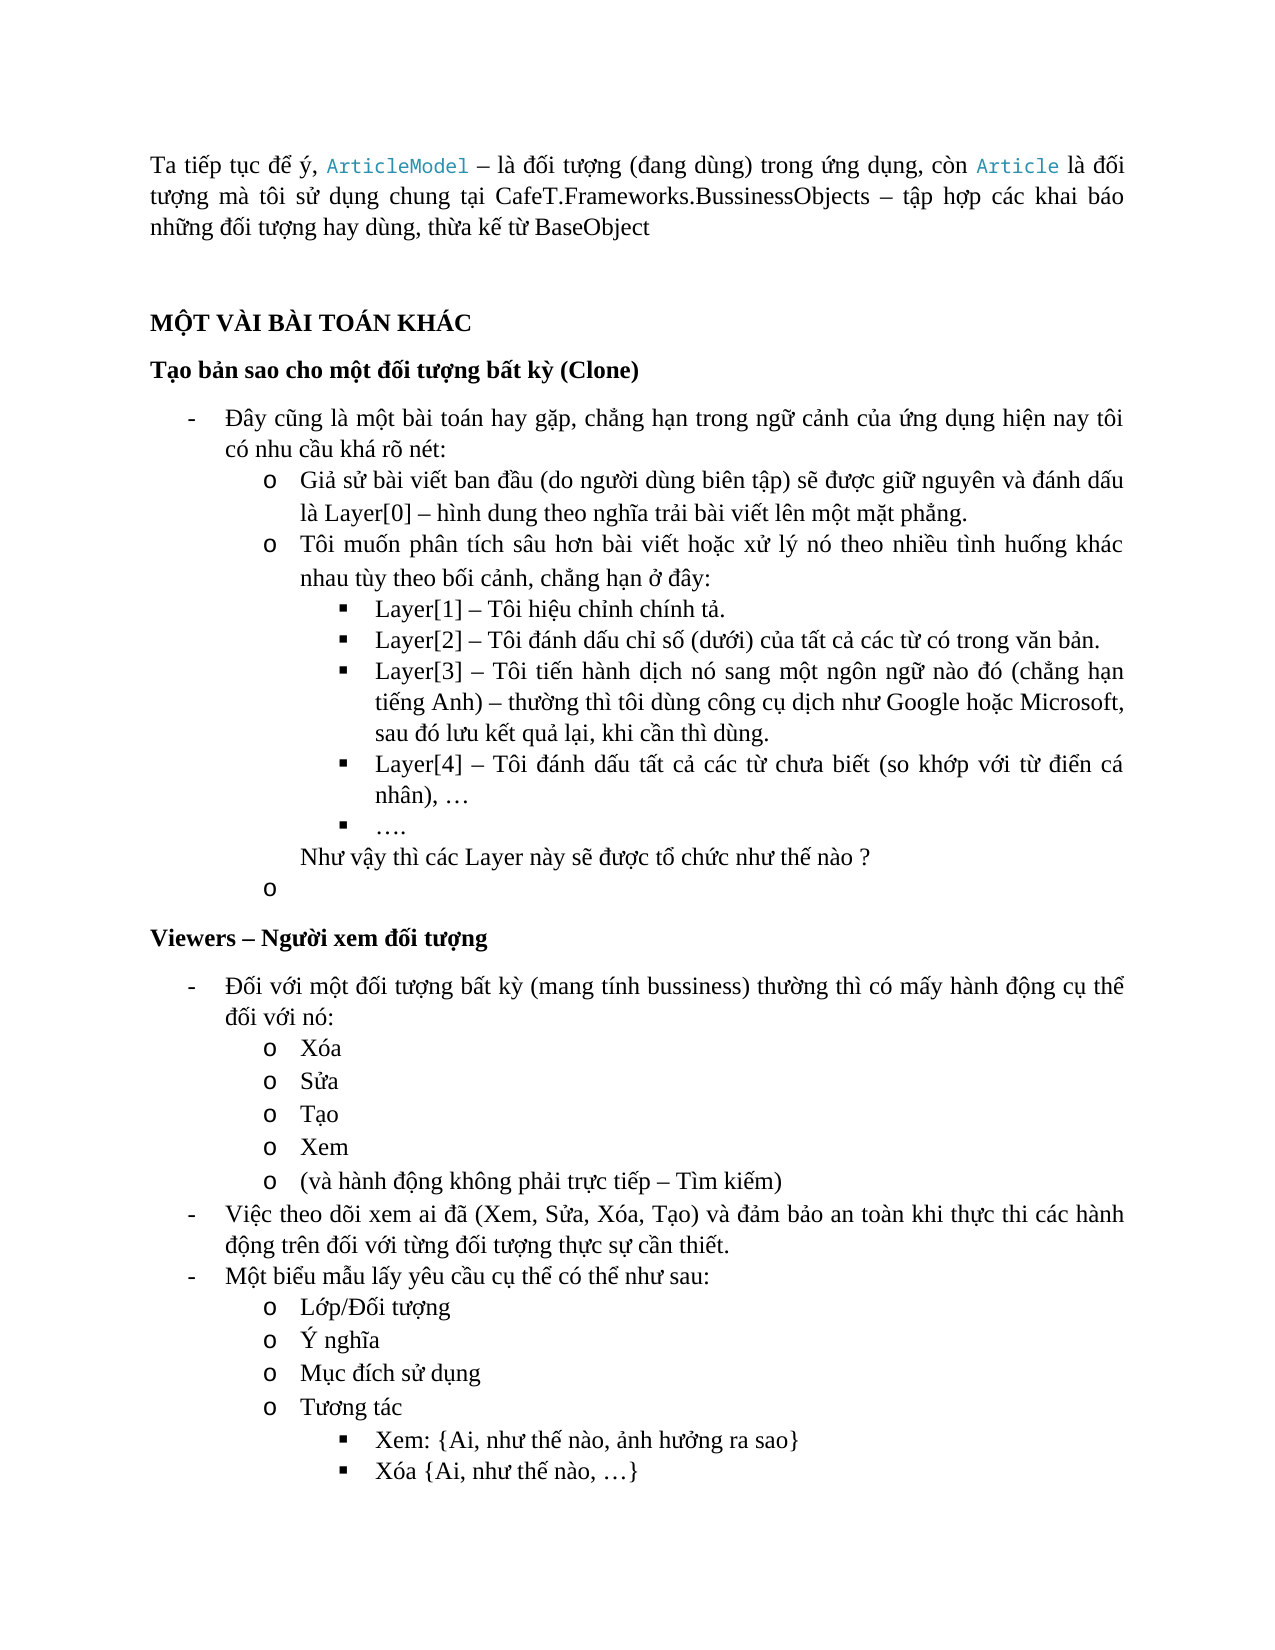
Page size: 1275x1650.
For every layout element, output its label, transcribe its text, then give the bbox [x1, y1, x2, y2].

list Tương tác [262, 1392, 1125, 1423]
list Việc theo dõi xem ai đã (Xem, Sửa, Xóa, Tạo) và đảm bảo an toàn khi thực thi các hành động trên đối với từng đối tượng thực sự cần thiết. [187, 1199, 1125, 1259]
list Tạo [262, 1099, 1125, 1130]
list Layer[1] – Tôi hiệu chỉnh chính tả. [337, 594, 1125, 622]
list Mục đích sử dụng [262, 1358, 1125, 1389]
text Tạo bản sao cho một đối tượng bất kỳ (Clone) [150, 356, 1125, 384]
list Layer[3] – Tôi tiến hành dịch nó sang một ngôn ngữ nào đó (chẳng hạn tiếng Anh) – thường thì tôi dùng công cụ dịch như Google hoặc Microsoft, sau đó lưu kết quả lại, khi cần thì dùng. [337, 656, 1125, 747]
list Đây cũng là một bài toán hay gặp, chẳng hạn trong ngữ cảnh của ứng dụng hiện nay tôi có nhu cầu khá rõ nét: [187, 403, 1125, 463]
list Ý nghĩa [262, 1325, 1125, 1356]
list Như vậy thì các Layer này sẽ được tổ chức như thế nào ? [300, 842, 1125, 871]
list Xem [262, 1132, 1125, 1163]
list Xem: {Ai, như thế nào, ảnh hưởng ra sao} [337, 1425, 1125, 1454]
list Giả sử bài viết ban đầu (do người dùng biên tập) sẽ được giữ nguyên và đánh dấu là Layer[0] – hình dung theo nghĩa trải bài viết lên một mặt phẳng. [262, 465, 1125, 527]
text Viewers – Người xem đối tượng [150, 923, 1125, 952]
list Layer[4] – Tôi đánh dấu tất cả các từ chưa biết (so khớp với từ điển cá nhân), … [337, 749, 1125, 809]
list Tôi muốn phân tích sâu hơn bài viết hoặc xử lý nó theo nhiều tình huống khác nhau tùy theo bối cảnh, chẳng hạn ở đây: [262, 529, 1125, 591]
list Lớp/Đối tượng [262, 1292, 1125, 1323]
list Đối với một đối tượng bất kỳ (mang tính bussiness) thường thì có mấy hành động cụ thể đối với nó: [187, 971, 1125, 1031]
list Xóa {Ai, như thế nào, …} [337, 1456, 1125, 1485]
list Xóa [262, 1033, 1125, 1064]
list (và hành động không phải trực tiếp – Tìm kiếm) [262, 1166, 1125, 1197]
list Layer[2] – Tôi đánh dấu chỉ số (dưới) của tất cả các từ có trong văn bản. [337, 625, 1125, 653]
list Một biểu mẫu lấy yêu cầu cụ thể có thể như sau: [187, 1261, 1125, 1290]
text Ta tiếp tục để ý, ArticleModel – là đối tượng (đang dùng) trong ứng dụng, còn Article là đối tượng mà tôi sử dụng chung tại CafeT.Frameworks.BussinessObjects – tập hợp các khai báo những đối tượng hay dùng, thừa kế từ BaseObject [150, 150, 1125, 241]
list Sửa [262, 1066, 1125, 1097]
text MỘT VÀI BÀI TOÁN KHÁC [150, 308, 1125, 337]
list …. [337, 811, 1125, 840]
